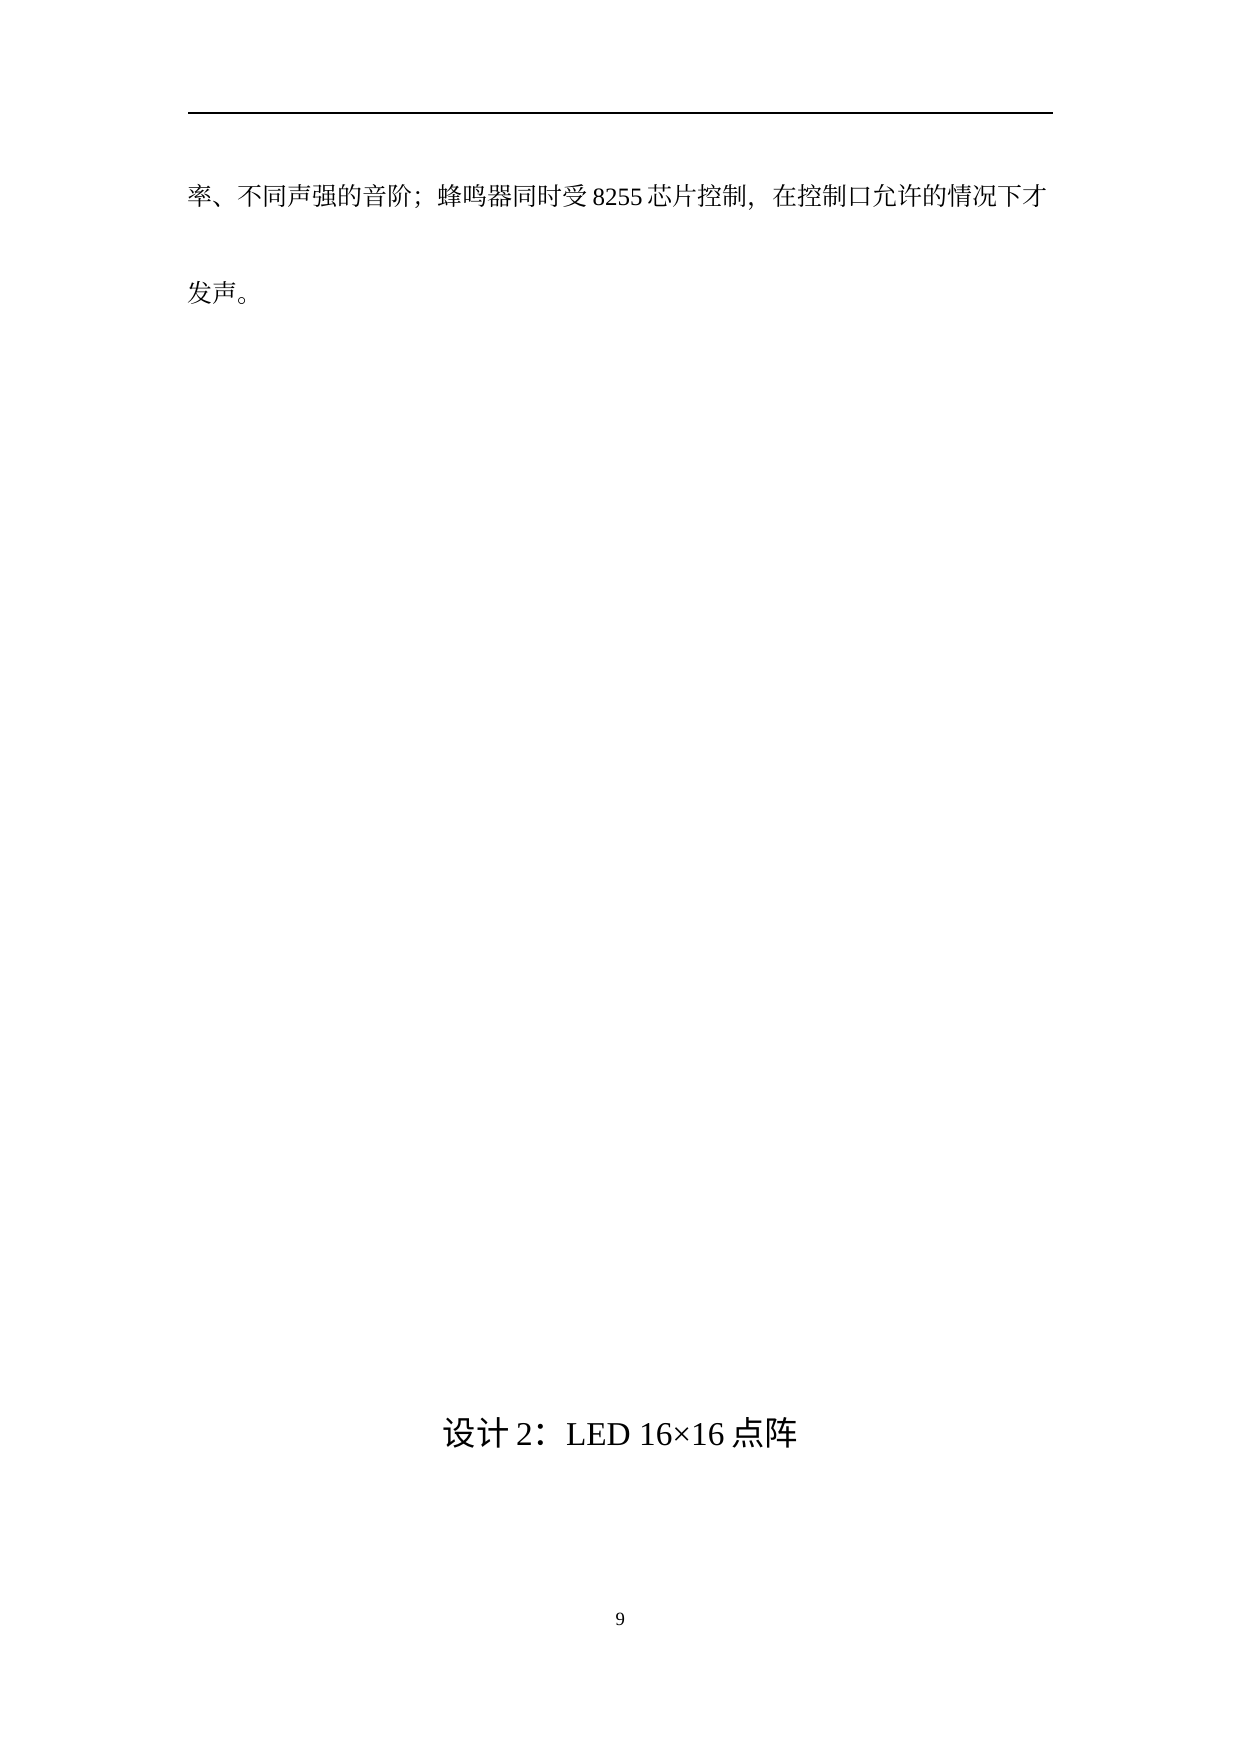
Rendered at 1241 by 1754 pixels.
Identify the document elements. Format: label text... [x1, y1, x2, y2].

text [187, 162, 1053, 324]
title 设计2：LED 16×16点阵 [187, 1399, 1053, 1464]
